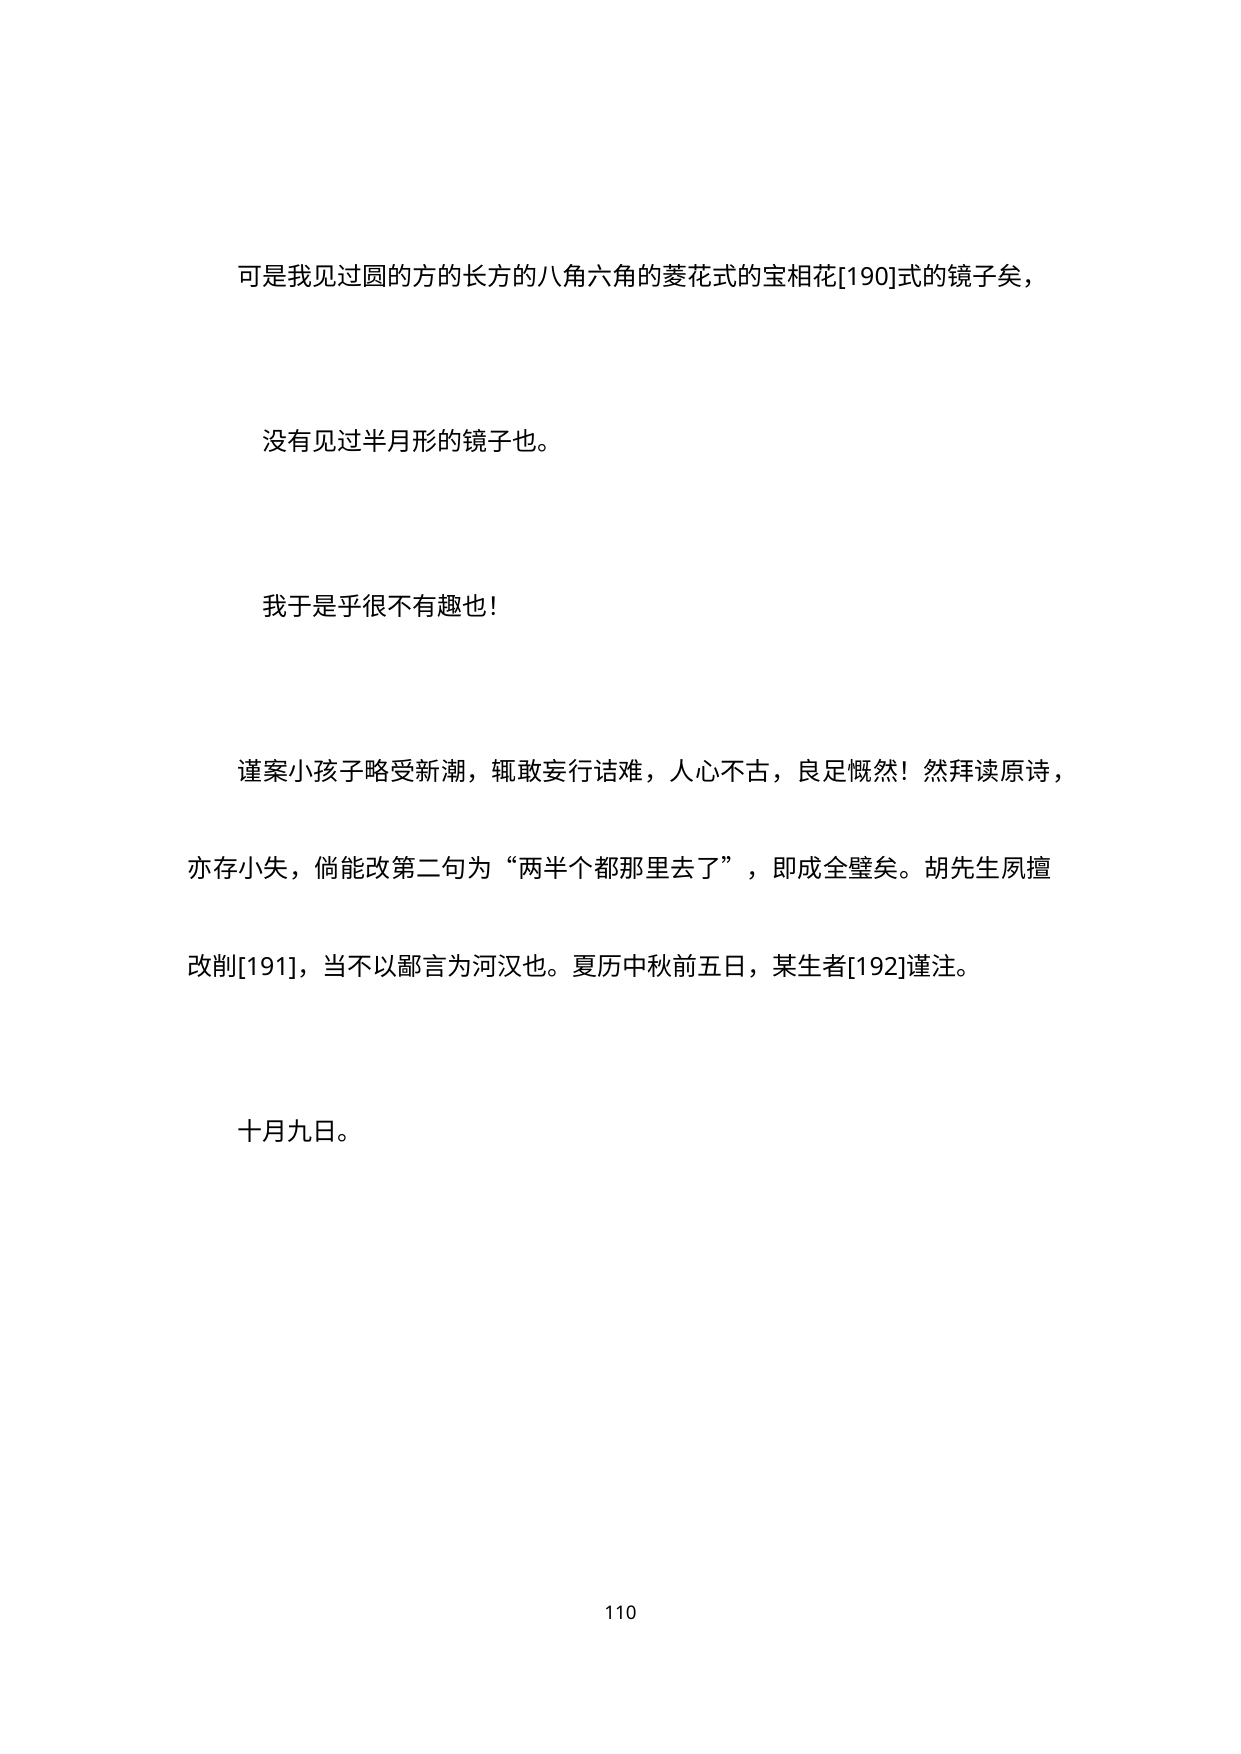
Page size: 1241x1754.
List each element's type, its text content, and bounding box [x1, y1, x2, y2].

text 没有见过半月形的镜子也。 [187, 407, 1053, 472]
text 我于是乎很不有趣也！ [187, 572, 1053, 637]
text 谨案小孩子略受新潮，辄敢妄行诘难，人心不古，良足慨然！然拜读原诗，亦存小失，倘能改第二句为“两半个都那里去了”，即成全璧矣。胡先生夙擅改削[191]，当不以鄙言为河汉也。夏历中秋前五日，某生者[192]谨注。 [187, 737, 1053, 997]
text 十月九日。 [187, 1097, 1053, 1162]
text 可是我见过圆的方的长方的八角六角的菱花式的宝相花[190]式的镜子矣， [187, 242, 1053, 307]
